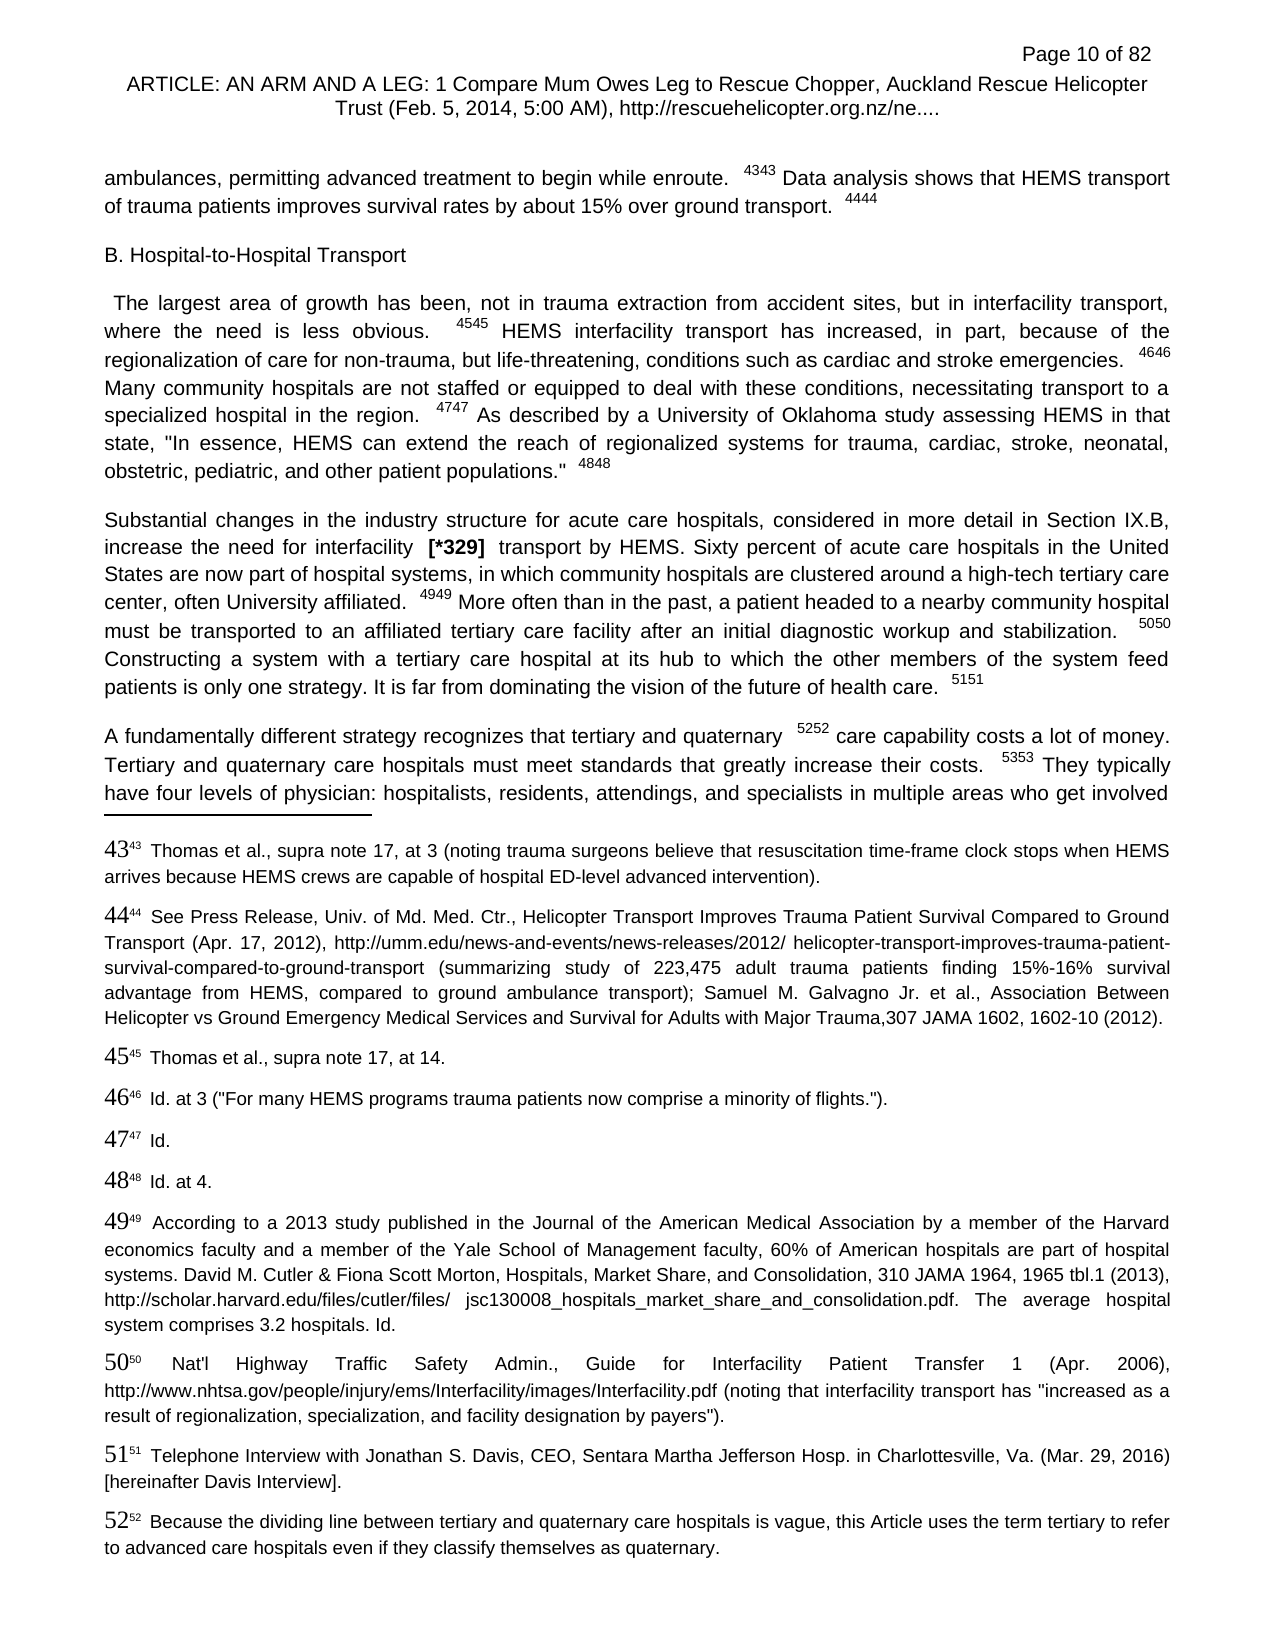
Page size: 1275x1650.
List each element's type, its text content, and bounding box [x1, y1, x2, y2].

text B. Hospital-to-Hospital Transport [104, 240, 1171, 267]
text Substantial changes in the industry structure for acute care hospitals, considered in more detail in Section IX.B, increase the need for interfacility [*329] transport by HEMS. Sixty percent of acute care hospitals in the United States are now part of hospital systems, in which community hospitals are clustered around a high-tech tertiary care center, often University affiliated. 49 More often than in the past, a patient headed to a nearby community hospital must be transported to an affiliated tertiary care facility after an initial diagnostic workup and stabilization. 50 Constructing a system with a tertiary care hospital at its hub to which the other members of the system feed patients is only one strategy. It is far from dominating the vision of the future of health care. 51 [104, 505, 1171, 699]
text A fundamentally different strategy recognizes that tertiary and quaternary 52 care capability costs a lot of money. Tertiary and quaternary care hospitals must meet standards that greatly increase their costs. 53 They typically have four levels of physician: hospitalists, residents, attendings, and specialists in multiple areas who get involved with each patient. 54 Community hospitals have only two: hospitalists and specialists. 55 Community hospitals also offer something subtler that gives them an advantage over large, advanced care hospitals. Their smaller size provides a more intimate atmosphere for patients; the simpler structure for their medical staff keeps the patient from being bounced around from one specialty area to another, with no one physician really knowing the whole patient. 56 Also, community hospitals often are located in suburban areas that generally are more pleasant aesthetically than a large advanced care hospital in the middle of a city. 57 Little things like parking lots and garages right next to the hospital make a difference to patients and their families. [104, 720, 1171, 805]
text The largest area of growth has been, not in trauma extraction from accident sites, but in interfacility transport, where the need is less obvious. 45 HEMS interfacility transport has increased, in part, because of the regionalization of care for non-trauma, but life-threatening, conditions such as cardiac and stroke emergencies. 46 Many community hospitals are not staffed or equipped to deal with these conditions, necessitating transport to a specialized hospital in the region. 47 As described by a University of Oklahoma study assessing HEMS in that state, "In essence, HEMS can extend the reach of regionalized systems for trauma, cardiac, stroke, neonatal, obstetric, pediatric, and other patient populations." 48 [104, 288, 1171, 484]
text Health care policy appropriately invests a substantial portion of its resources in emergency care, 41 and emergency helicopter extraction is a part of that infrastructure. 42 Not only is HEMS transport faster than ground transport, HEMS medical crews and equipment are more sophisticated than those available on most ground ambulances, permitting advanced treatment to begin while enroute. 43 Data analysis shows that HEMS transport of trauma patients improves survival rates by about 15% over ground transport. 44 [104, 161, 1171, 219]
